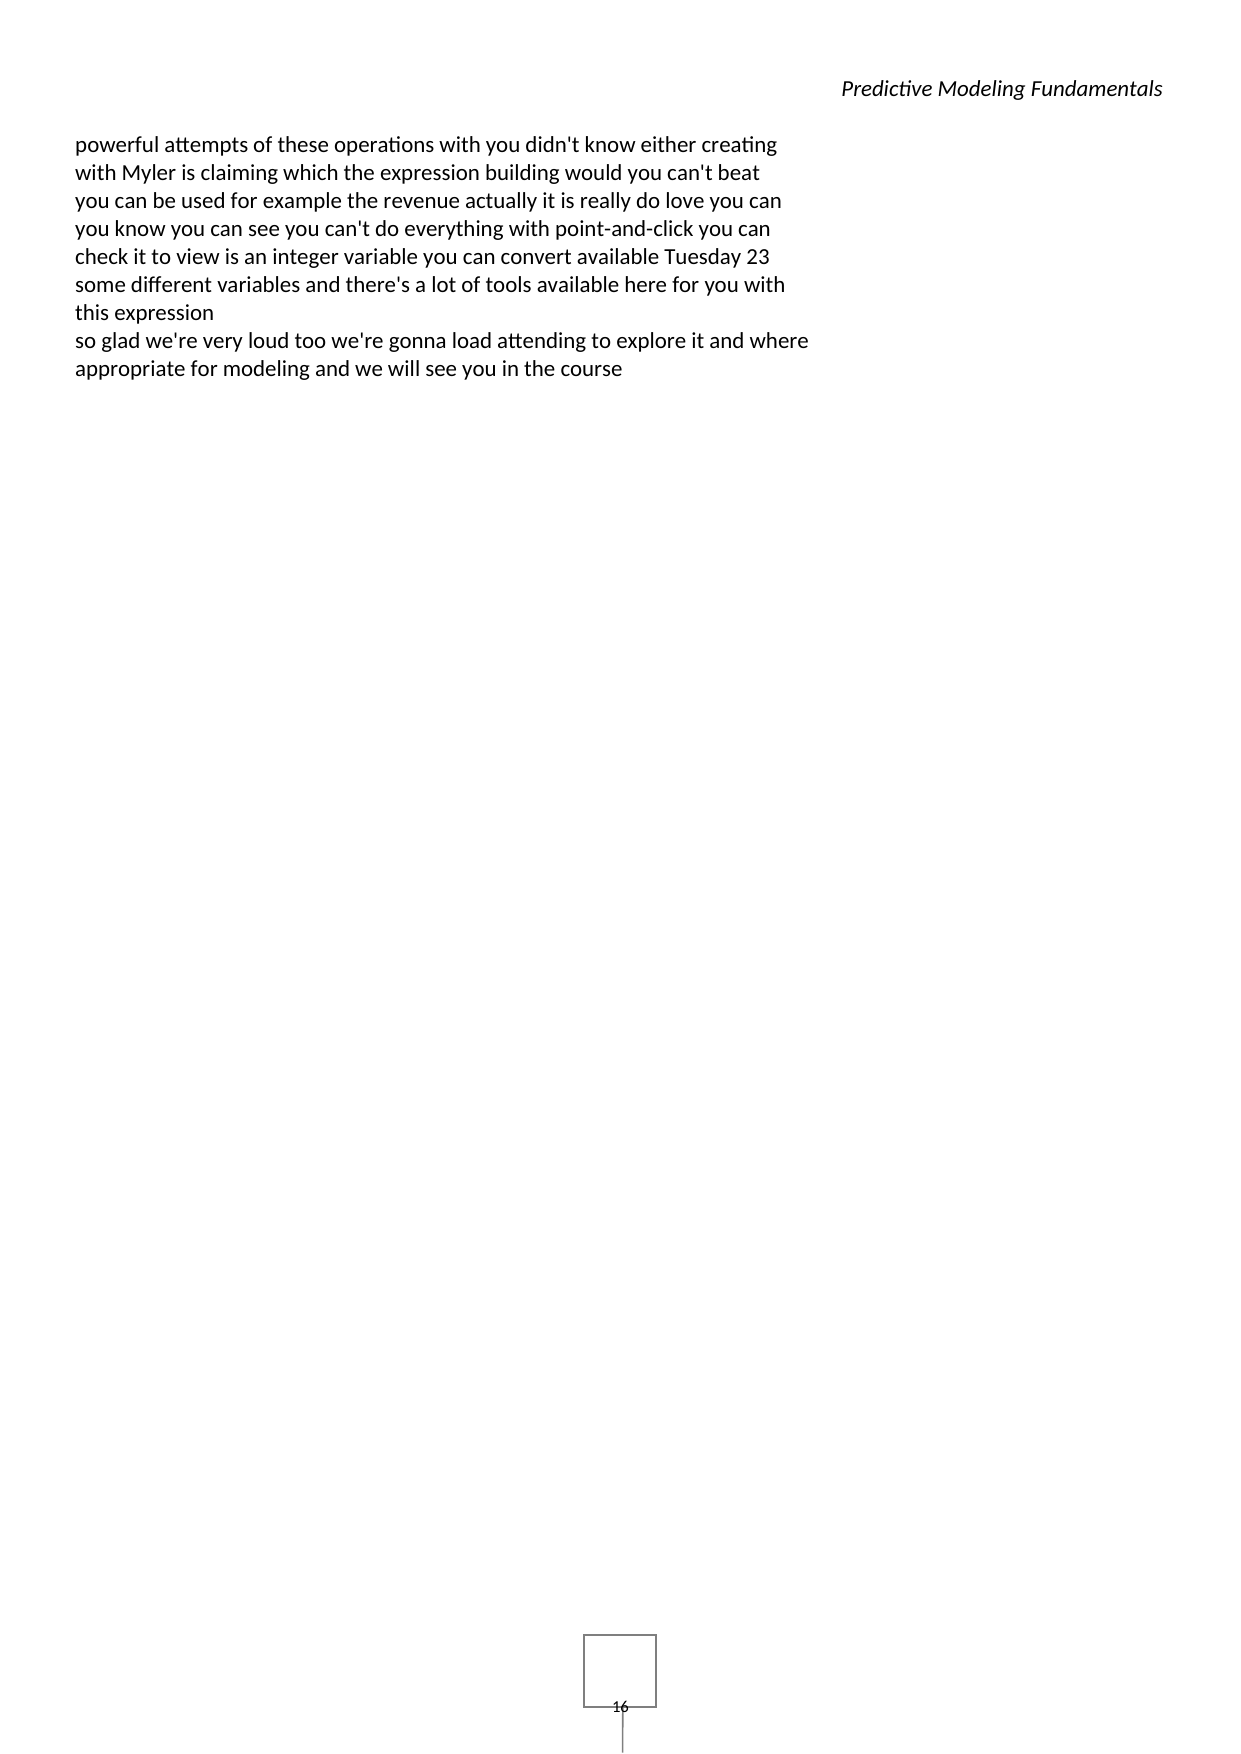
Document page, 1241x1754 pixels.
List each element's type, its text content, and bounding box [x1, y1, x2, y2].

text powerful attempts of these operations with you didn't know either creating [75, 130, 1165, 158]
text you can be used for example the revenue actually it is really do love you can [75, 186, 1165, 214]
text this expression [75, 298, 1165, 326]
text check it to view is an integer variable you can convert available Tuesday 23 [75, 242, 1165, 270]
text with Myler is claiming which the expression building would you can't beat [75, 158, 1165, 186]
text you know you can see you can't do everything with point-and-click you can [75, 214, 1165, 242]
text some different variables and there's a lot of tools available here for you with [75, 270, 1165, 298]
text so glad we're very loud too we're gonna load attending to explore it and where [75, 326, 1165, 354]
text appropriate for modeling and we will see you in the course [75, 354, 1165, 382]
